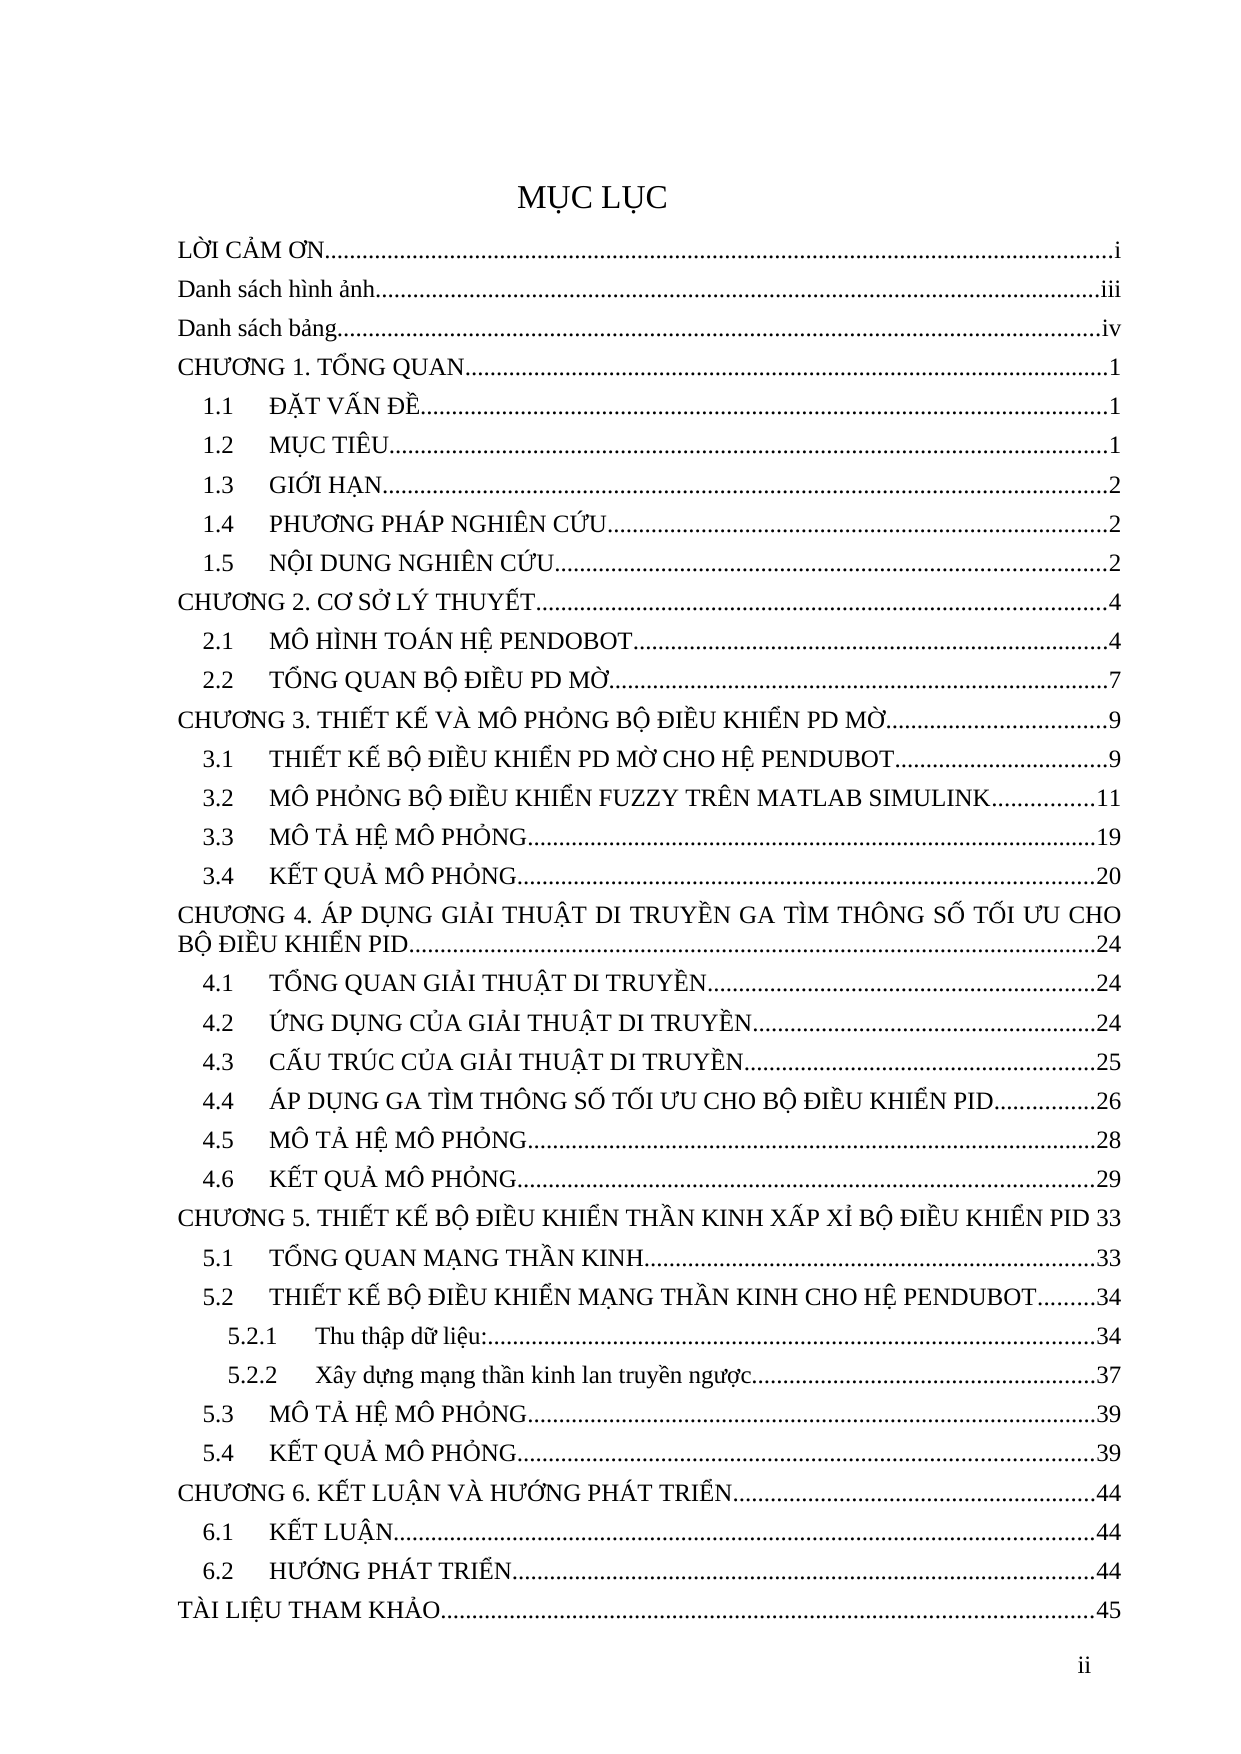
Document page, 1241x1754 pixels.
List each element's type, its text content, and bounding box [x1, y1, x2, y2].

text MỤC LỤC [517, 177, 1122, 216]
